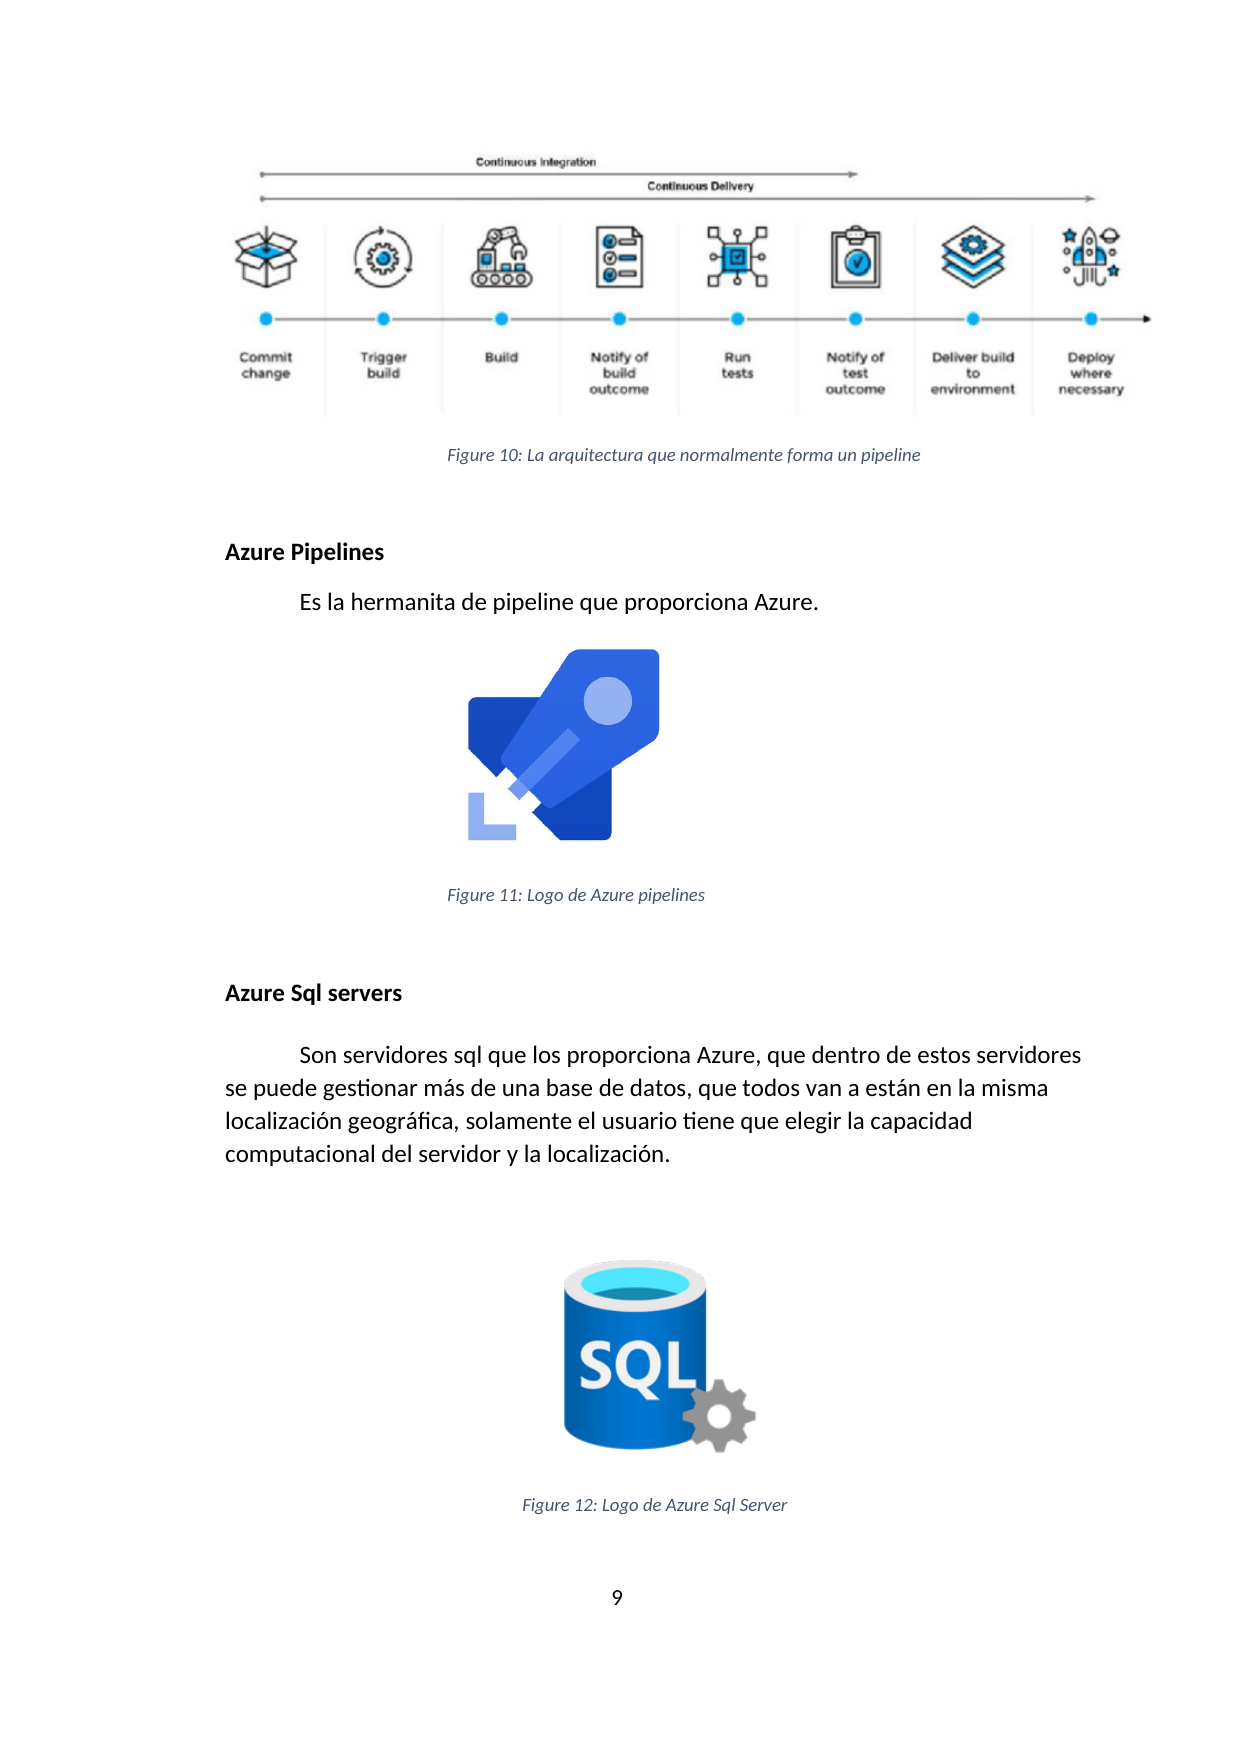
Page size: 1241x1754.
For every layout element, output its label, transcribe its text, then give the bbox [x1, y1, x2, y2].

subtitle Azure Pipelines [225, 536, 1091, 567]
text Es la hermanita de pipeline que proporciona Azure. [148, 586, 1090, 617]
text Figure 11: Logo de Azure pipelines [374, 883, 1091, 906]
picture [449, 630, 678, 859]
text Figure 12: Logo de Azure Sql Server [449, 1493, 1091, 1516]
text Figure 10: La arquitectura que normalmente forma un pipeline [374, 443, 1091, 466]
text Son servidores sql que los proporciona Azure, que dentro de estos servidores se puede gestionar más de una base de datos, que todos van a están en la misma localización geográfica, solamente el usuario tiene que elegir la capacidad computacional del servidor y la localización. [225, 1039, 1091, 1169]
text Azure Sql servers [225, 977, 1091, 1007]
picture [514, 1201, 802, 1462]
picture [222, 150, 1164, 424]
